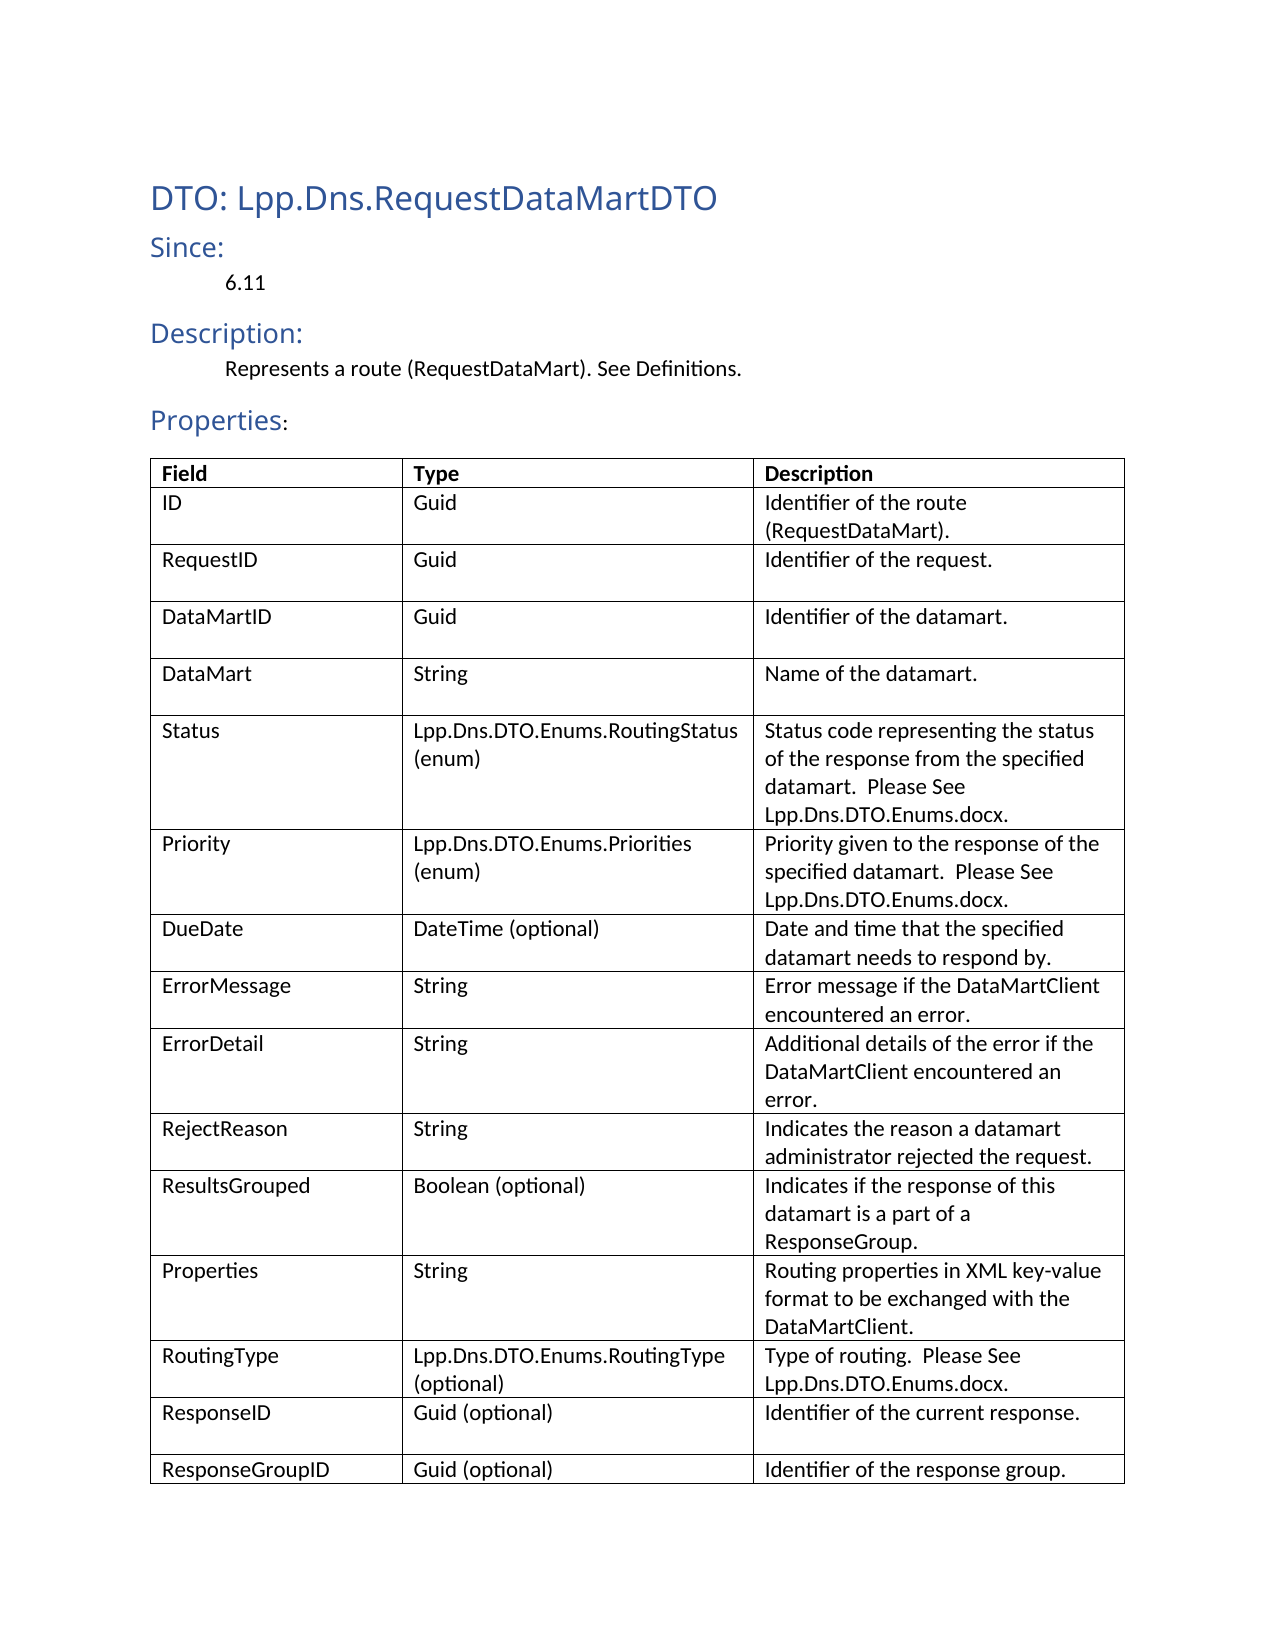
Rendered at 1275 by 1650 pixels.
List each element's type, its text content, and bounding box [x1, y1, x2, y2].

table_cell Lpp.Dns.DTO.Enums.RoutingStatus (enum) [403, 716, 753, 828]
table_cell String [403, 1256, 753, 1340]
table_cell Identifier of the datamart. [754, 602, 1124, 658]
table_cell RejectReason [151, 1114, 402, 1170]
table_cell ErrorDetail [151, 1029, 402, 1113]
table_cell ID [151, 488, 402, 544]
table_cell ErrorMessage [151, 972, 402, 1028]
table_cell Date and time that the specified datamart needs to respond by. [754, 915, 1124, 971]
table_cell ResponseID [151, 1398, 402, 1454]
table_cell String [403, 972, 753, 1028]
table_cell Guid [403, 488, 753, 544]
subtitle DTO: Lpp.Dns.RequestDataMartDTO [150, 175, 1125, 220]
table_cell Guid [403, 602, 753, 658]
text 6.11 [150, 268, 1125, 296]
text Represents a route (RequestDataMart). See Definitions. [150, 354, 1125, 383]
table_cell Status [151, 716, 402, 828]
table_header Field [151, 459, 402, 487]
text Properties: [150, 401, 1125, 438]
table_cell Properties [151, 1256, 402, 1340]
table_cell DateTime (optional) [403, 915, 753, 971]
table_cell DueDate [151, 915, 402, 971]
table_cell Guid [403, 545, 753, 601]
table_cell RequestID [151, 545, 402, 601]
table_cell Status code representing the status of the response from the specified datamart. Please See Lpp.Dns.DTO.Enums.docx. [754, 716, 1124, 828]
subtitle Description: [150, 315, 1125, 352]
table_cell Identifier of the request. [754, 545, 1124, 601]
table_cell Lpp.Dns.DTO.Enums.Priorities (enum) [403, 830, 753, 913]
table_cell Identifier of the current response. [754, 1398, 1124, 1454]
table_cell DataMartID [151, 602, 402, 658]
table_cell Guid (optional) [403, 1398, 753, 1454]
table_cell Lpp.Dns.DTO.Enums.RoutingType (optional) [403, 1341, 753, 1397]
table_cell Priority [151, 830, 402, 913]
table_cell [754, 1455, 1124, 1483]
table_cell Identifier of the route (RequestDataMart). [754, 488, 1124, 544]
table_cell Boolean (optional) [403, 1171, 753, 1255]
table_cell String [403, 1029, 753, 1113]
table_cell Name of the datamart. [754, 659, 1124, 715]
table_cell RoutingType [151, 1341, 402, 1397]
table_cell ResultsGrouped [151, 1171, 402, 1255]
subtitle Since: [150, 228, 1125, 265]
table_cell String [403, 659, 753, 715]
table_cell Guid (optional) [403, 1455, 753, 1483]
table_cell Additional details of the error if the DataMartClient encountered an error. [754, 1029, 1124, 1113]
table_cell Type of routing. Please See Lpp.Dns.DTO.Enums.docx. [754, 1341, 1124, 1397]
table_cell ResponseGroupID [151, 1455, 402, 1483]
table_cell String [403, 1114, 753, 1170]
table_header Description [754, 459, 1124, 487]
table_cell Routing properties in XML key-value format to be exchanged with the DataMartClient. [754, 1256, 1124, 1340]
table_cell Priority given to the response of the specified datamart. Please See Lpp.Dns.DTO.Enums.docx. [754, 830, 1124, 913]
table_header Type [403, 459, 753, 487]
table_cell Error message if the DataMartClient encountered an error. [754, 972, 1124, 1028]
table_cell DataMart [151, 659, 402, 715]
table_cell Indicates if the response of this datamart is a part of a ResponseGroup. [754, 1171, 1124, 1255]
table_cell Indicates the reason a datamart administrator rejected the request. [754, 1114, 1124, 1170]
